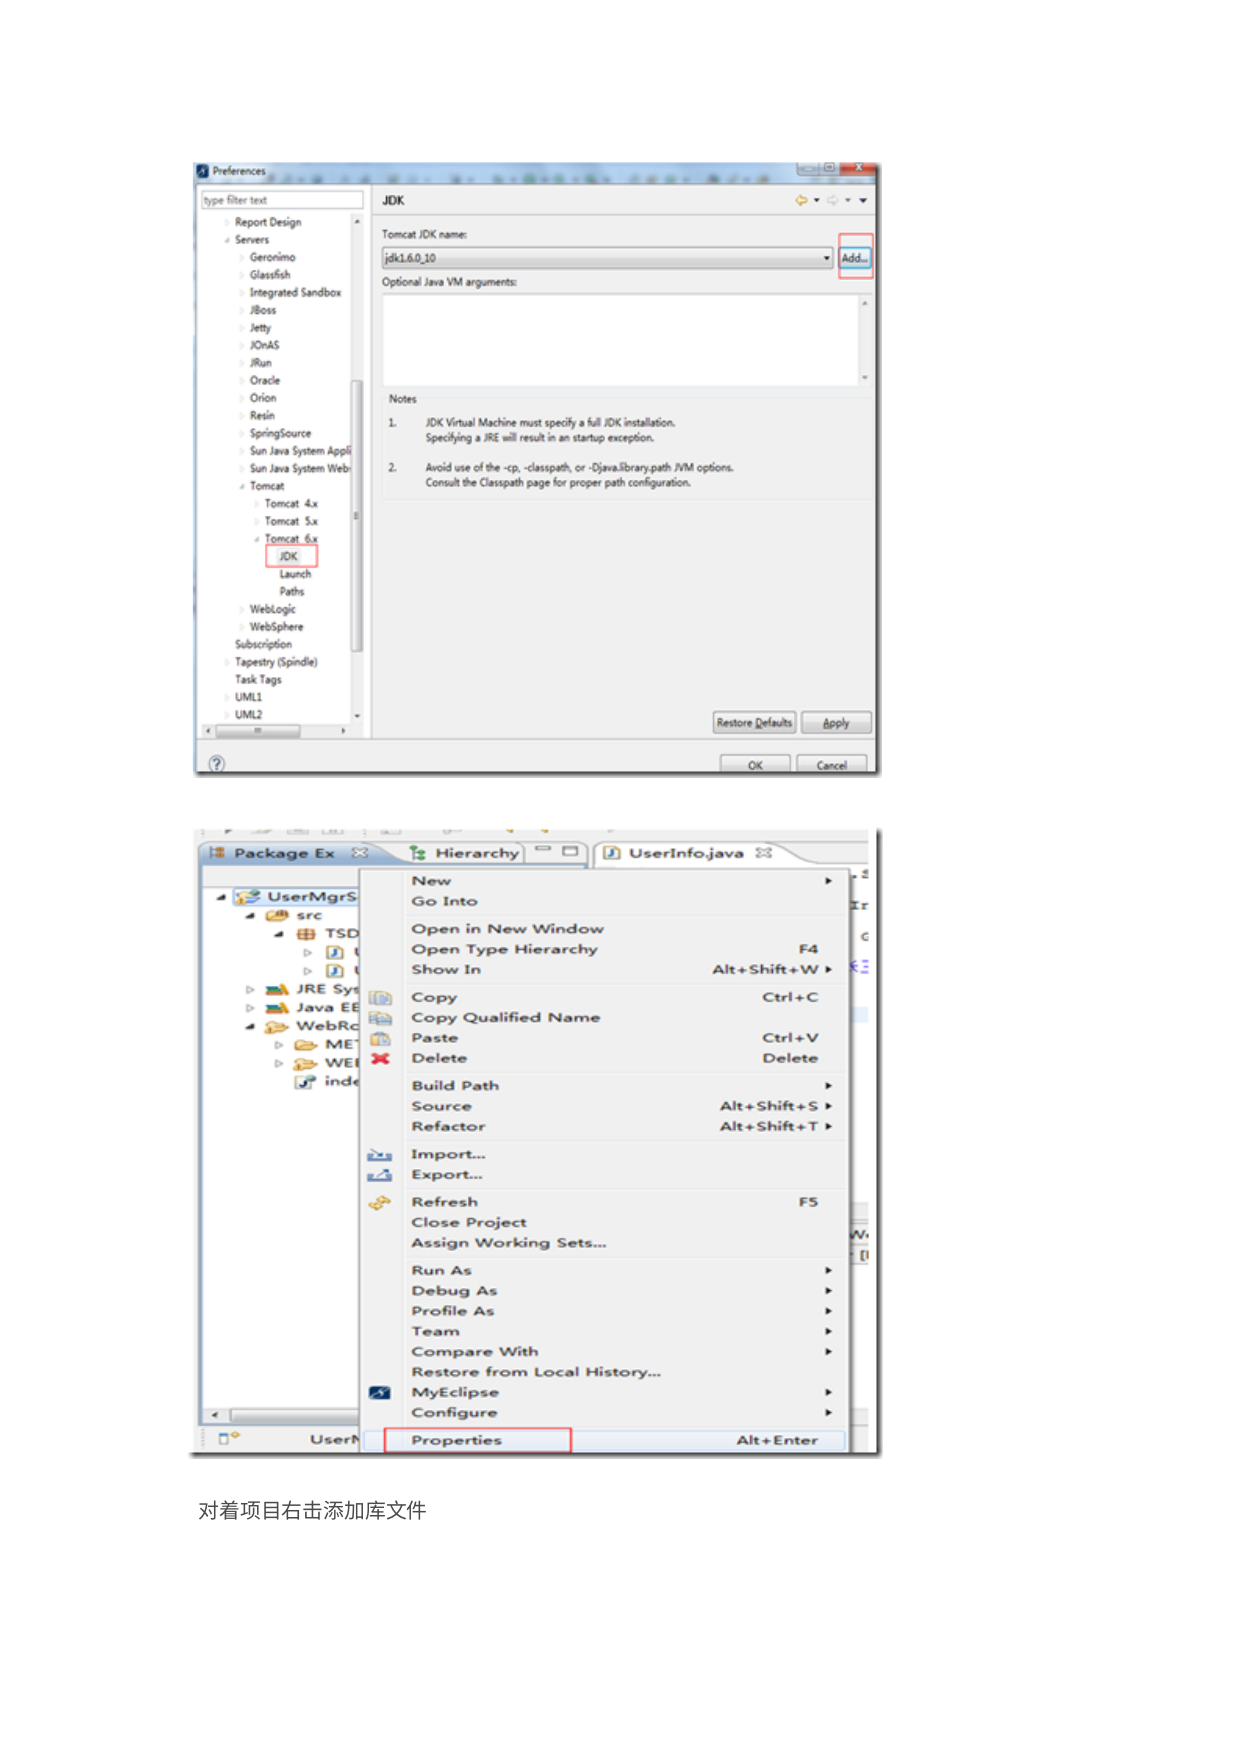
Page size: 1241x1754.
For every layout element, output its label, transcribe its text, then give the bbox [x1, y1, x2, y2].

picture [192, 162, 882, 778]
text 对着项目右击添加库文件 [187, 1493, 1053, 1526]
picture [187, 827, 883, 1459]
